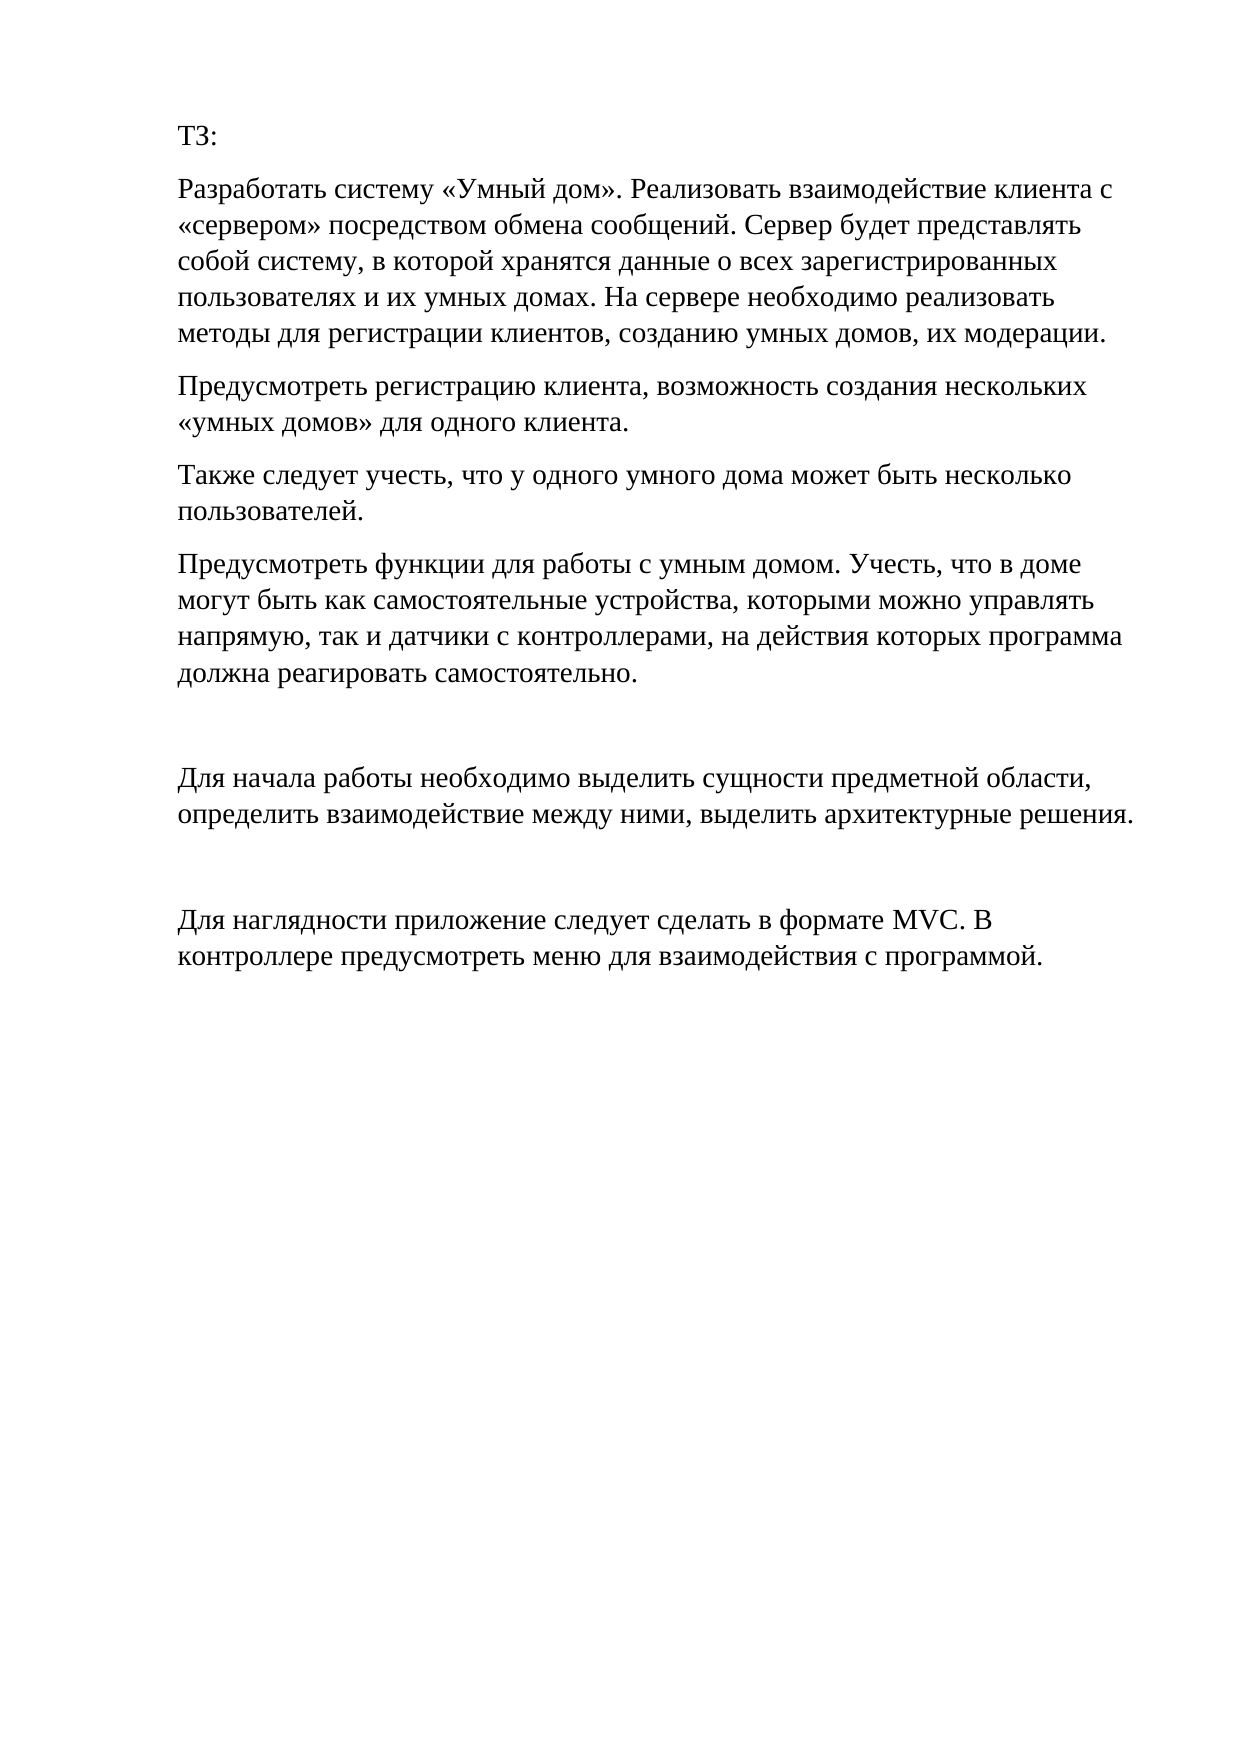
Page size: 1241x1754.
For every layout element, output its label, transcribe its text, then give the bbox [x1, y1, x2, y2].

text Предусмотреть регистрацию клиента, возможность создания нескольких «умных домов» для одного клиента. [177, 368, 1152, 438]
text Для наглядности приложение следует сделать в формате MVC. В контроллере предусмотреть меню для взаимодействия с программой. [177, 902, 1152, 972]
text Предусмотреть функции для работы с умным домом. Учесть, что в доме могут быть как самостоятельные устройства, которыми можно управлять напрямую, так и датчики с контроллерами, на действия которых программа должна реагировать самостоятельно. [177, 546, 1152, 688]
text ТЗ: [177, 118, 1152, 152]
text Разработать систему «Умный дом». Реализовать взаимодействие клиента с «сервером» посредством обмена сообщений. Сервер будет представлять собой систему, в которой хранятся данные о всех зарегистрированных пользователях и их умных домах. На сервере необходимо реализовать методы для регистрации клиентов, созданию умных домов, их модерации. [177, 171, 1152, 349]
text Для начала работы необходимо выделить сущности предметной области, определить взаимодействие между ними, выделить архитектурные решения. [177, 760, 1152, 830]
text Также следует учесть, что у одного умного дома может быть несколько пользователей. [177, 457, 1152, 527]
